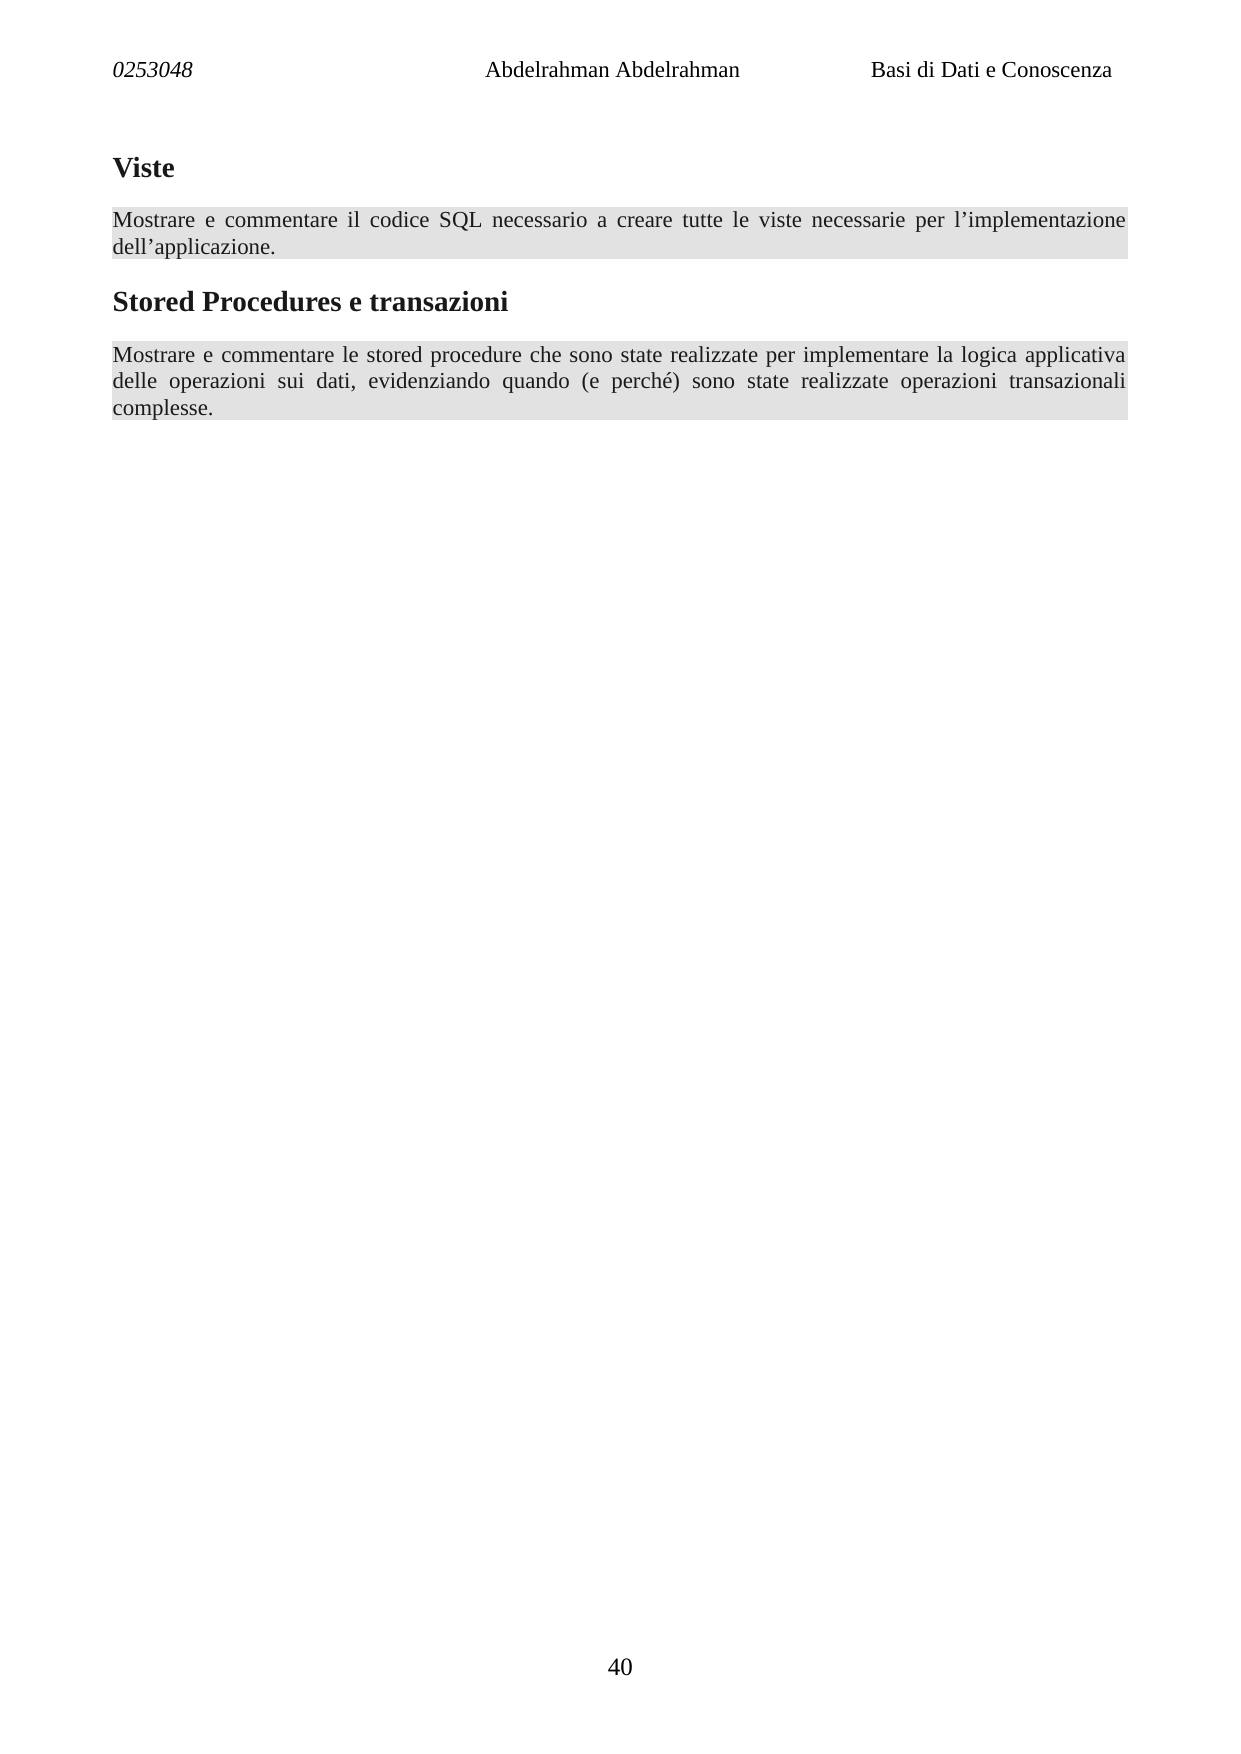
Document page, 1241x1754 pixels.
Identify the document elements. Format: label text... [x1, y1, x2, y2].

subtitle Viste [112, 150, 1128, 183]
text Mostrare e commentare il codice SQL necessario a creare tutte le viste necessarie per l’implementazione dell’applicazione. [112, 207, 1128, 259]
subtitle Stored Procedures e transazioni [112, 284, 1128, 318]
